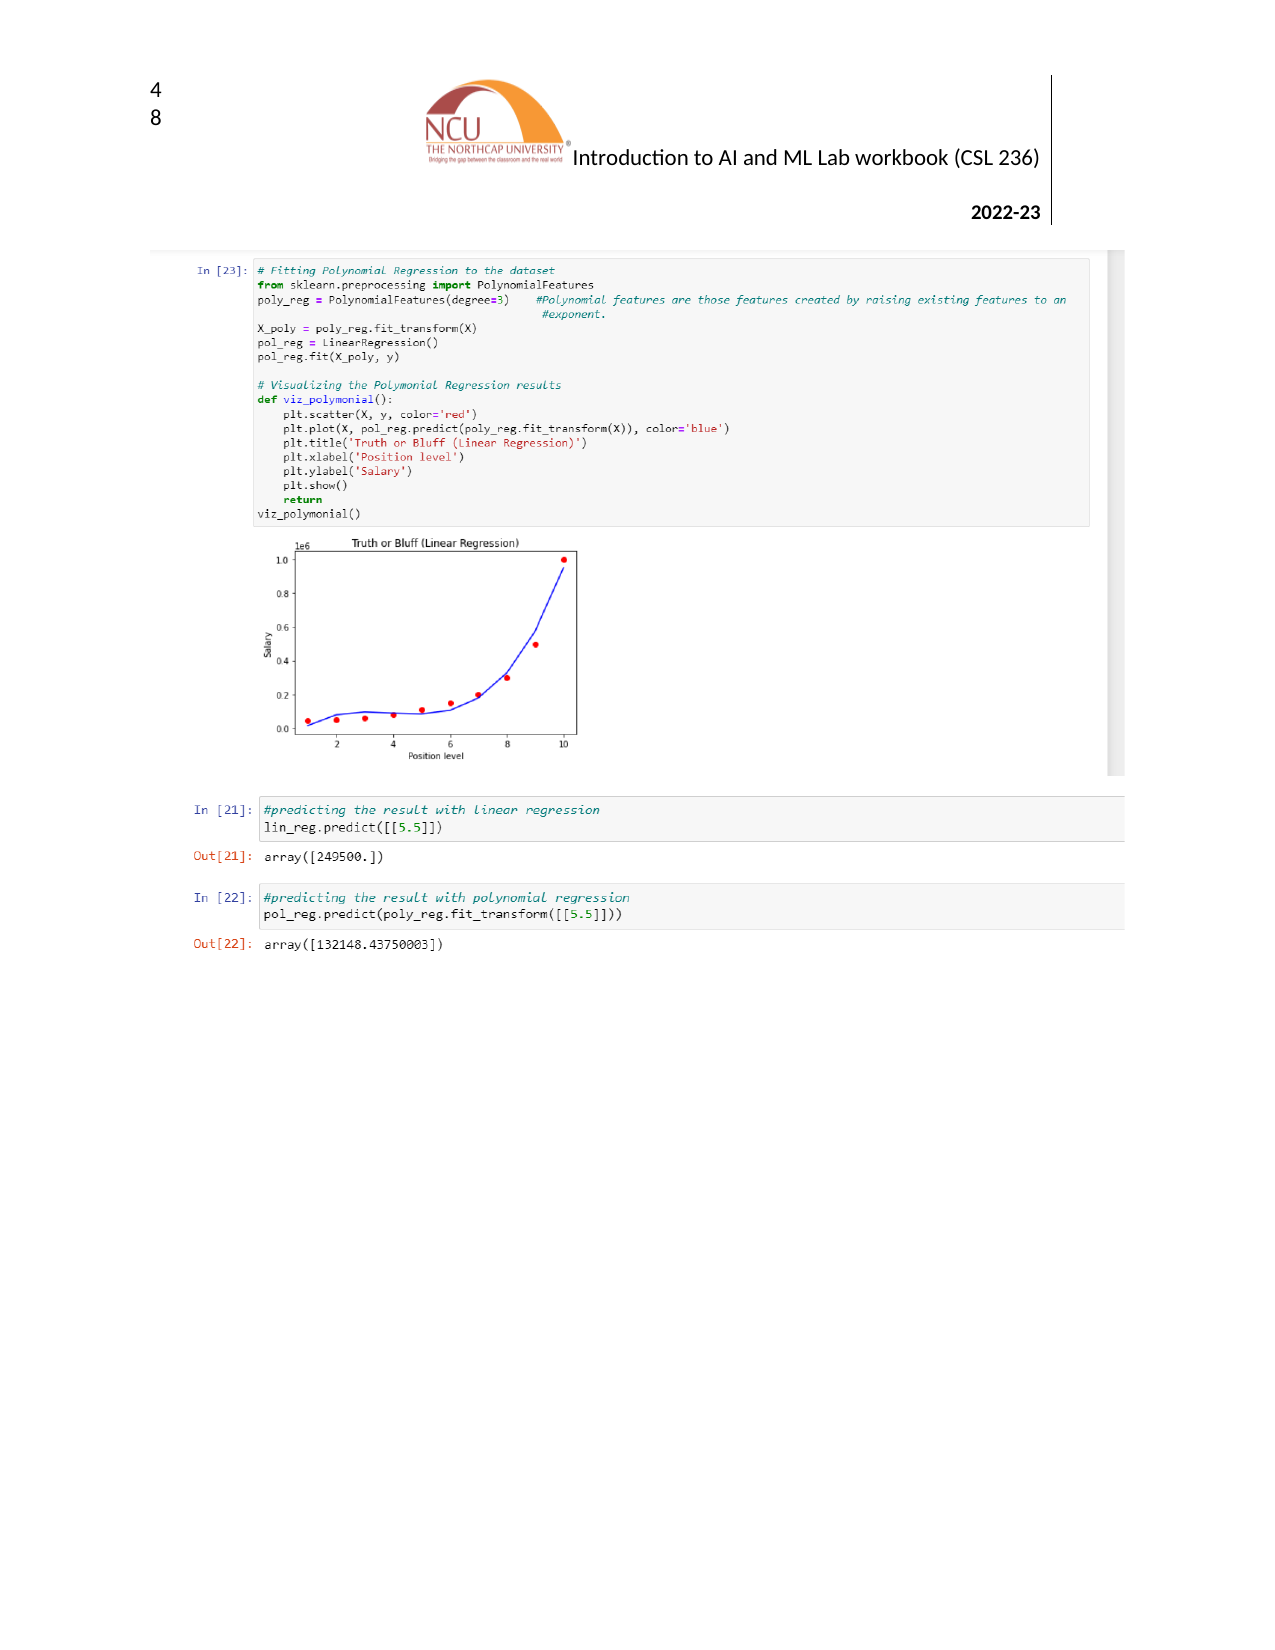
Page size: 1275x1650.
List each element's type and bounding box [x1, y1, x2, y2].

picture [422, 75, 573, 166]
picture [150, 250, 1125, 776]
picture [150, 779, 1125, 969]
